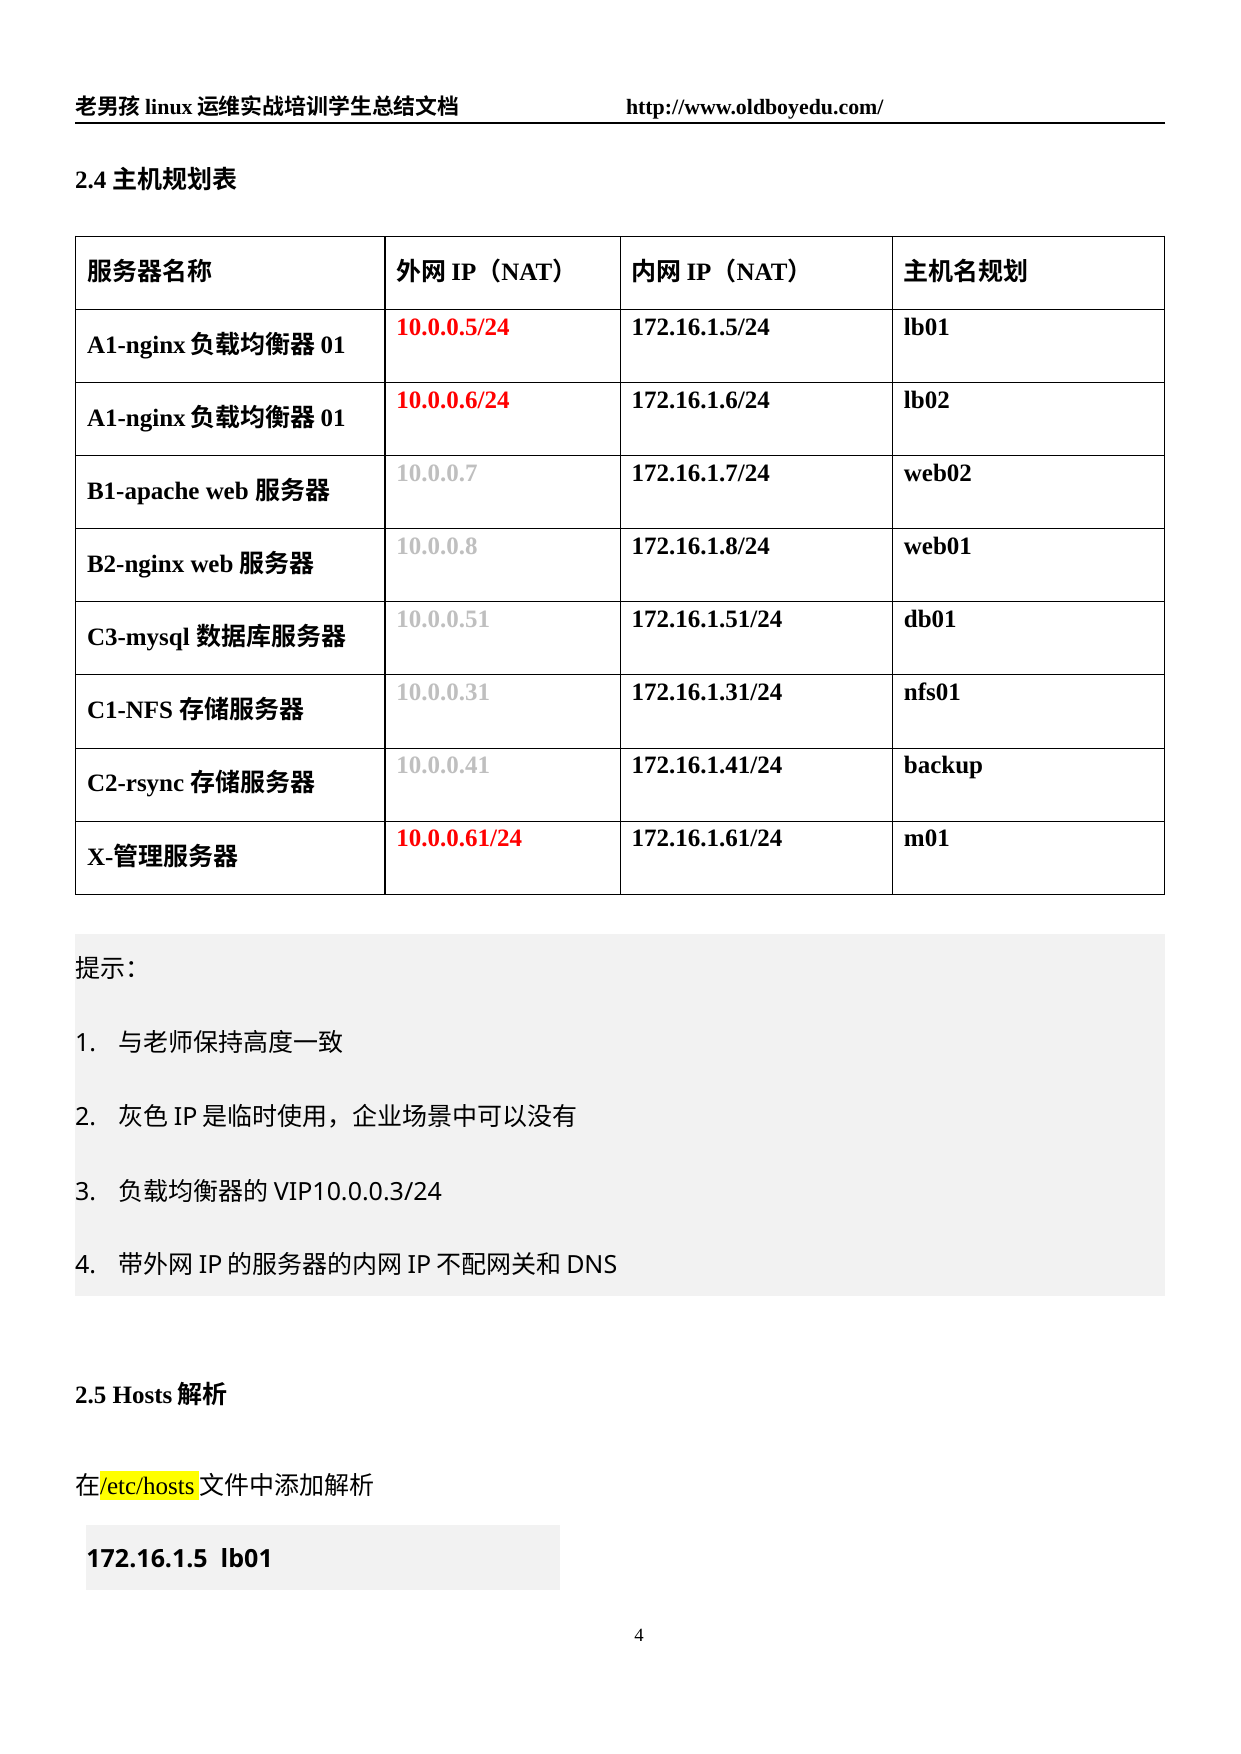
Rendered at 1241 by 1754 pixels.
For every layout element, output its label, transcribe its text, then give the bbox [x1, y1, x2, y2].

list 与老师保持高度一致 [75, 1008, 1165, 1073]
table_cell backup [893, 749, 1164, 821]
table_header 外网IP（NAT） [386, 237, 620, 309]
table_cell 172.16.1.6/24 [621, 383, 892, 455]
text 提示： [75, 934, 1165, 999]
list 负载均衡器的VIP10.0.0.3/24 [75, 1157, 1165, 1222]
table_header 主机名规划 [893, 237, 1164, 309]
table_header 服务器名称 [76, 237, 384, 309]
table_cell 172.16.1.8/24 [621, 529, 892, 601]
table_cell C3-mysql 数据库服务器 [76, 602, 384, 674]
table_cell B1-apache web 服务器 [76, 456, 384, 528]
table_cell 10.0.0.51 [386, 602, 620, 674]
table_header 内网IP（NAT） [621, 237, 892, 309]
table_cell 172.16.1.51/24 [621, 602, 892, 674]
table_cell 172.16.1.7/24 [621, 456, 892, 528]
table_header 172.16.1.5 lb01 [75, 1525, 571, 1597]
list 灰色IP是临时使用，企业场景中可以没有 [75, 1082, 1165, 1147]
table_cell 172.16.1.41/24 [621, 749, 892, 821]
table_cell db01 [893, 602, 1164, 674]
list 带外网IP的服务器的内网IP不配网关和DNS [75, 1231, 1165, 1296]
table_cell 10.0.0.31 [386, 675, 620, 747]
subtitle Hosts解析 [75, 1361, 1165, 1426]
table_cell 10.0.0.5/24 [386, 310, 620, 382]
table_cell 10.0.0.41 [386, 749, 620, 821]
table_cell C2-rsync 存储服务器 [76, 749, 384, 821]
subtitle 主机规划表 [75, 145, 1165, 210]
table_cell lb01 [893, 310, 1164, 382]
table_cell B2-nginx web 服务器 [76, 529, 384, 601]
table_cell 10.0.0.8 [386, 529, 620, 601]
table_cell A1-nginx负载均衡器01 [76, 383, 384, 455]
table_cell web02 [893, 456, 1164, 528]
table_cell X-管理服务器 [76, 822, 384, 894]
table_cell lb02 [893, 383, 1164, 455]
table_cell m01 [893, 822, 1164, 894]
table_cell web01 [893, 529, 1164, 601]
table_cell 172.16.1.61/24 [621, 822, 892, 894]
text 在/etc/hosts文件中添加解析 [75, 1451, 1165, 1516]
table_cell 10.0.0.7 [386, 456, 620, 528]
table_cell 10.0.0.61/24 [386, 822, 620, 894]
table_cell C1-NFS 存储服务器 [76, 675, 384, 747]
table_cell A1-nginx负载均衡器01 [76, 310, 384, 382]
table_cell 10.0.0.6/24 [386, 383, 620, 455]
table_cell 172.16.1.31/24 [621, 675, 892, 747]
table_cell 172.16.1.5/24 [621, 310, 892, 382]
table_cell nfs01 [893, 675, 1164, 747]
